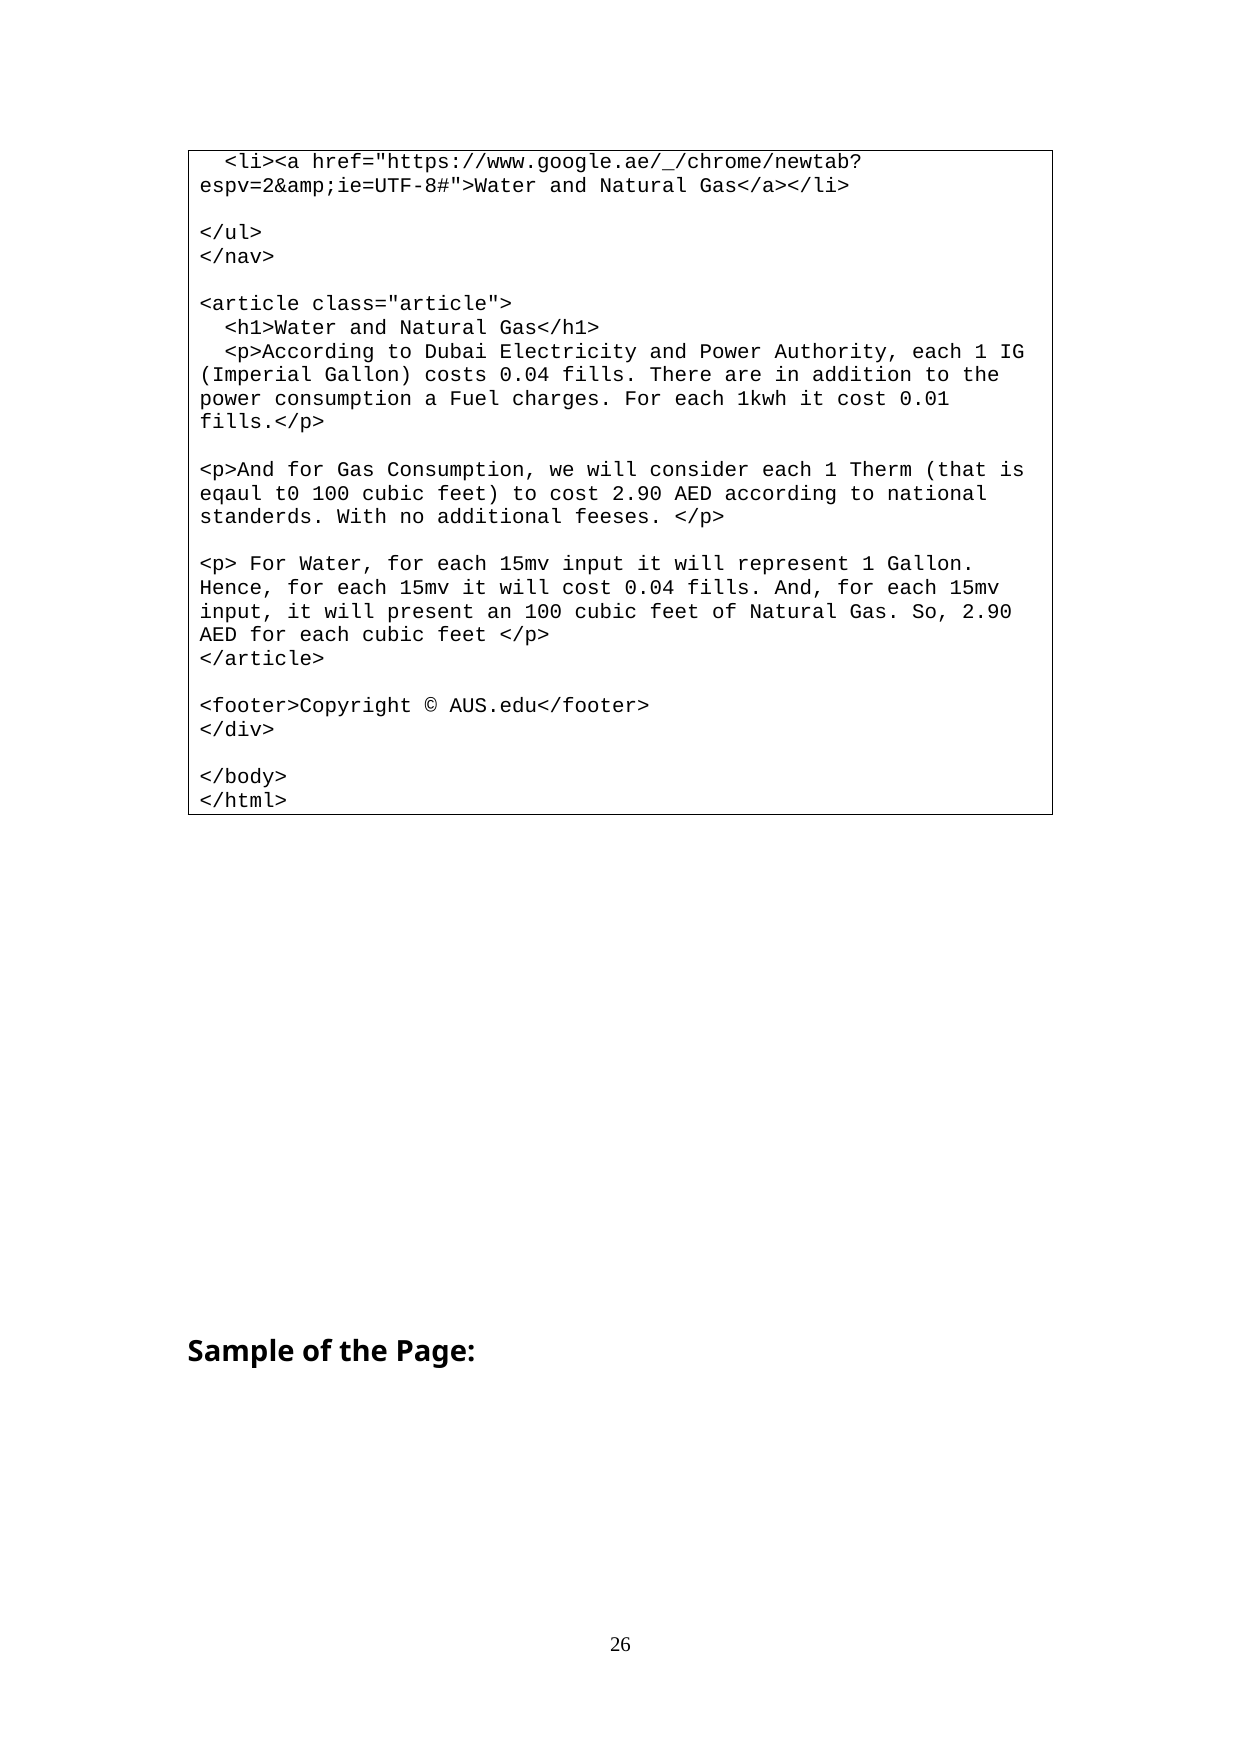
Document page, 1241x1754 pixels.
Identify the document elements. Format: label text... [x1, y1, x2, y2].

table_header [189, 151, 1052, 813]
text Sample of the Page: [187, 1331, 1053, 1370]
